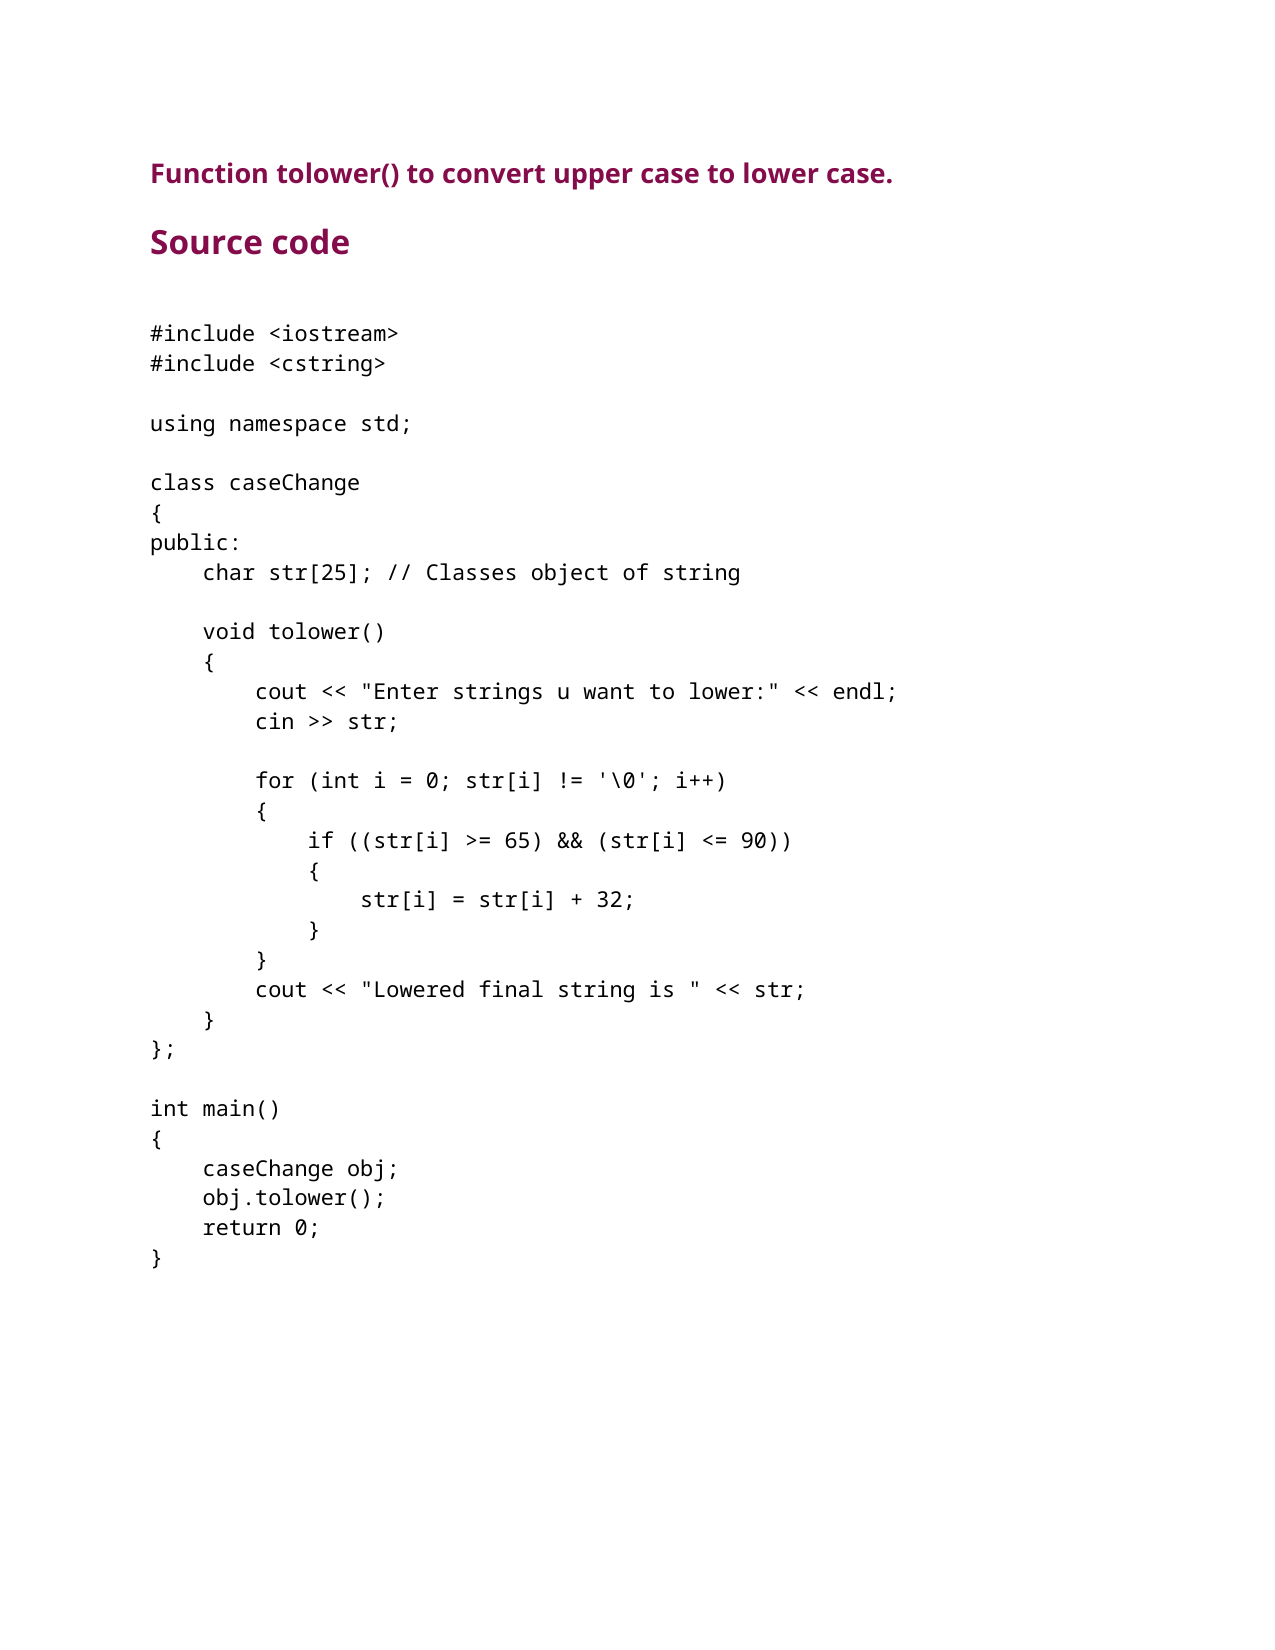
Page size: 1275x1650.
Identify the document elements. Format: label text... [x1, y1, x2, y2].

text cout << "Enter strings u want to lower:" << endl; [150, 676, 1125, 706]
text public: [150, 527, 1125, 557]
text using namespace std; [150, 408, 1125, 437]
text str[i] = str[i] + 32; [150, 884, 1125, 914]
text void tolower() [150, 616, 1125, 646]
text { [150, 646, 1125, 676]
text cin >> str; [150, 706, 1125, 735]
text cout << "Lowered final string is " << str; [150, 974, 1125, 1003]
text char str[25]; // Classes object of string [150, 557, 1125, 586]
text { [150, 854, 1125, 884]
text #include <iostream> [150, 318, 1125, 348]
subtitle Source code [150, 219, 1125, 264]
text return 0; [150, 1212, 1125, 1242]
text { [150, 795, 1125, 825]
text } [150, 1242, 1125, 1272]
text } [150, 914, 1125, 944]
text } [150, 944, 1125, 974]
text caseChange obj; [150, 1152, 1125, 1182]
text if ((str[i] >= 65) && (str[i] <= 90)) [150, 825, 1125, 854]
text } [150, 1003, 1125, 1033]
text }; [150, 1033, 1125, 1063]
subtitle Function tolower() to convert upper case to lower case. [150, 154, 1125, 191]
text class caseChange [150, 467, 1125, 497]
text int main() [150, 1093, 1125, 1123]
text { [150, 497, 1125, 527]
text obj.tolower(); [150, 1182, 1125, 1212]
text #include <cstring> [150, 348, 1125, 378]
text for (int i = 0; str[i] != '\0'; i++) [150, 765, 1125, 795]
text { [150, 1123, 1125, 1152]
